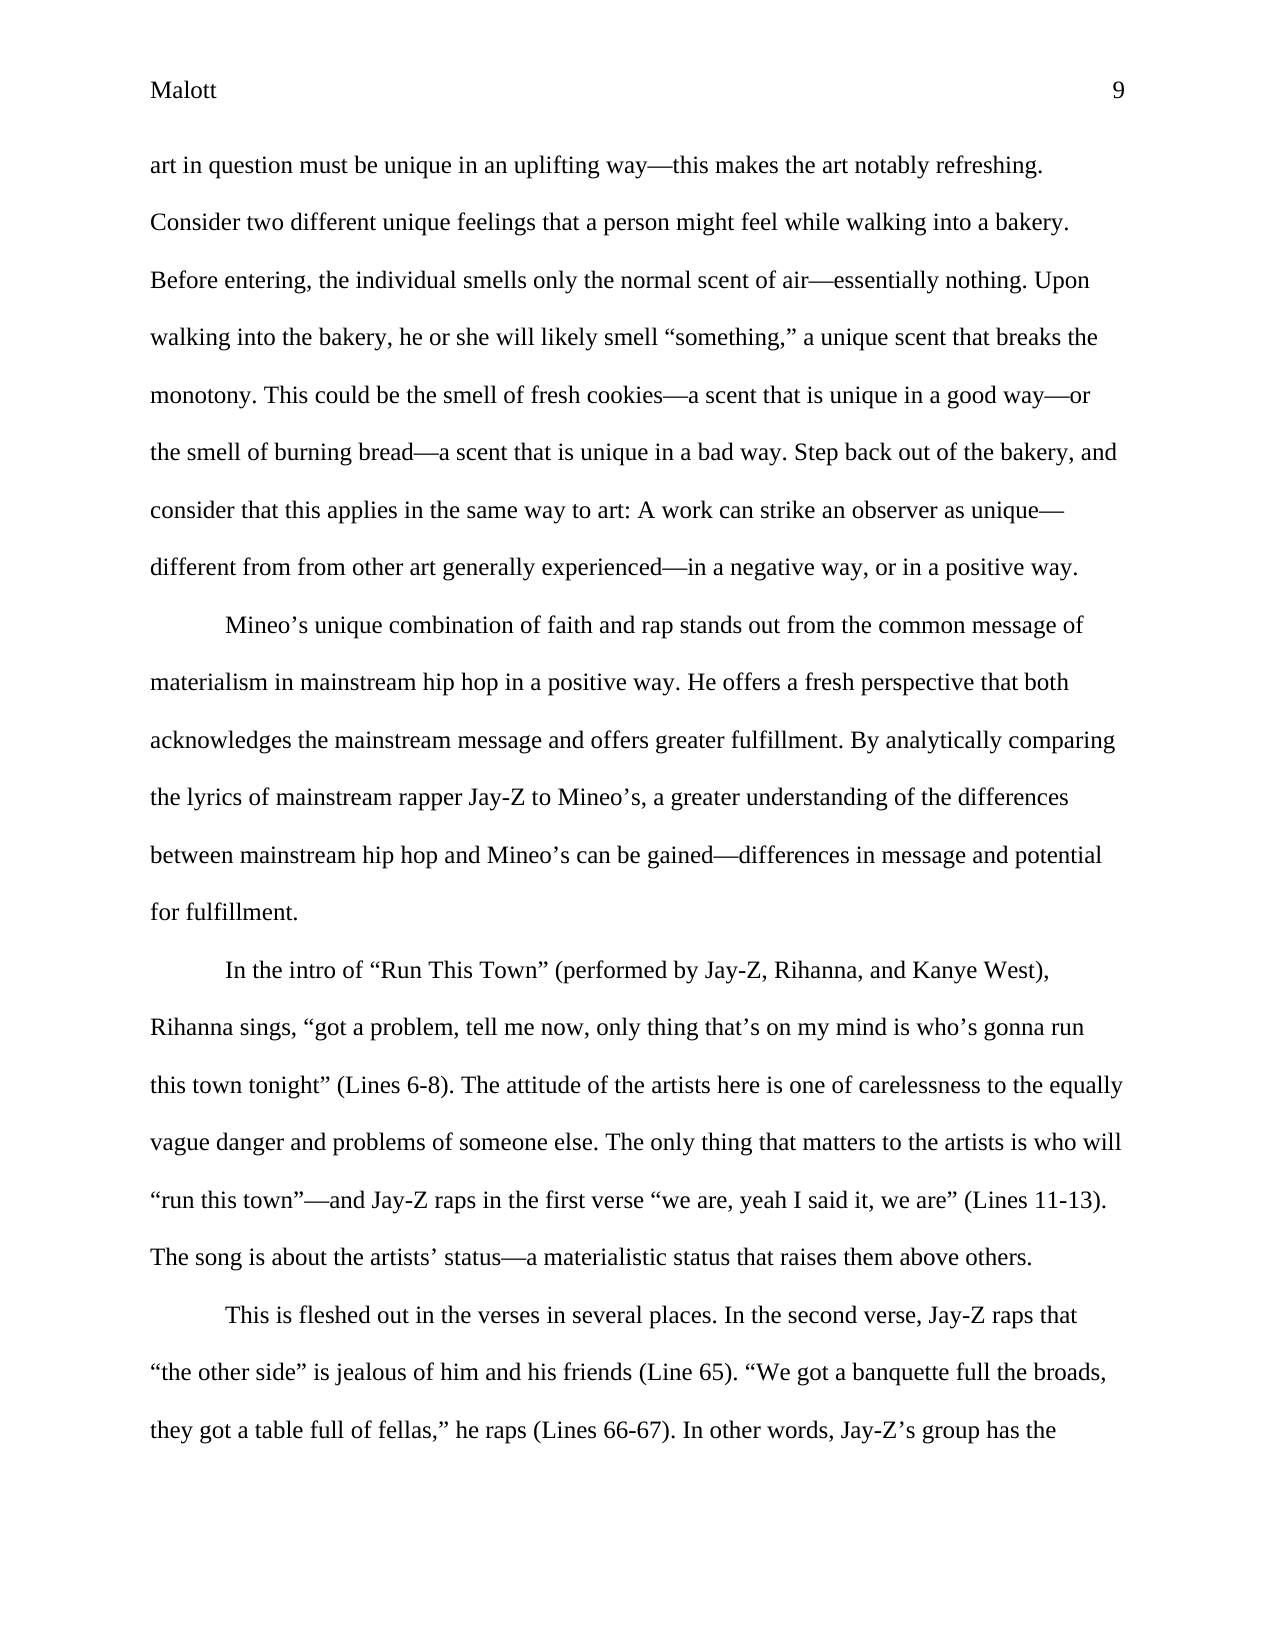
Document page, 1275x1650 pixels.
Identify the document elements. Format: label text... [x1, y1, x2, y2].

text Mineo’s unique combination of faith and rap stands out from the common message of materialism in mainstream hip hop in a positive way. He offers a fresh perspective that both acknowledges the mainstream message and offers greater fulfillment. By analytically comparing the lyrics of mainstream rapper Jay-Z to Mineo’s, a greater understanding of the differences between mainstream hip hop and Mineo’s can be gained—differences in message and potential for fulfillment. [150, 610, 1125, 926]
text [150, 150, 1125, 581]
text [150, 1300, 1125, 1444]
text In the intro of “Run This Town” (performed by Jay-Z, Rihanna, and Kanye West), Rihanna sings, “got a problem, tell me now, only thing that’s on my mind is who’s gonna run this town tonight” (Lines 6-8). The attitude of the artists here is one of carelessness to the equally vague danger and problems of someone else. The only thing that matters to the artists is who will “run this town”—and Jay-Z raps in the first verse “we are, yeah I said it, we are” (Lines 11-13). The song is about the artists’ status—a materialistic status that raises them above others. [150, 955, 1125, 1271]
